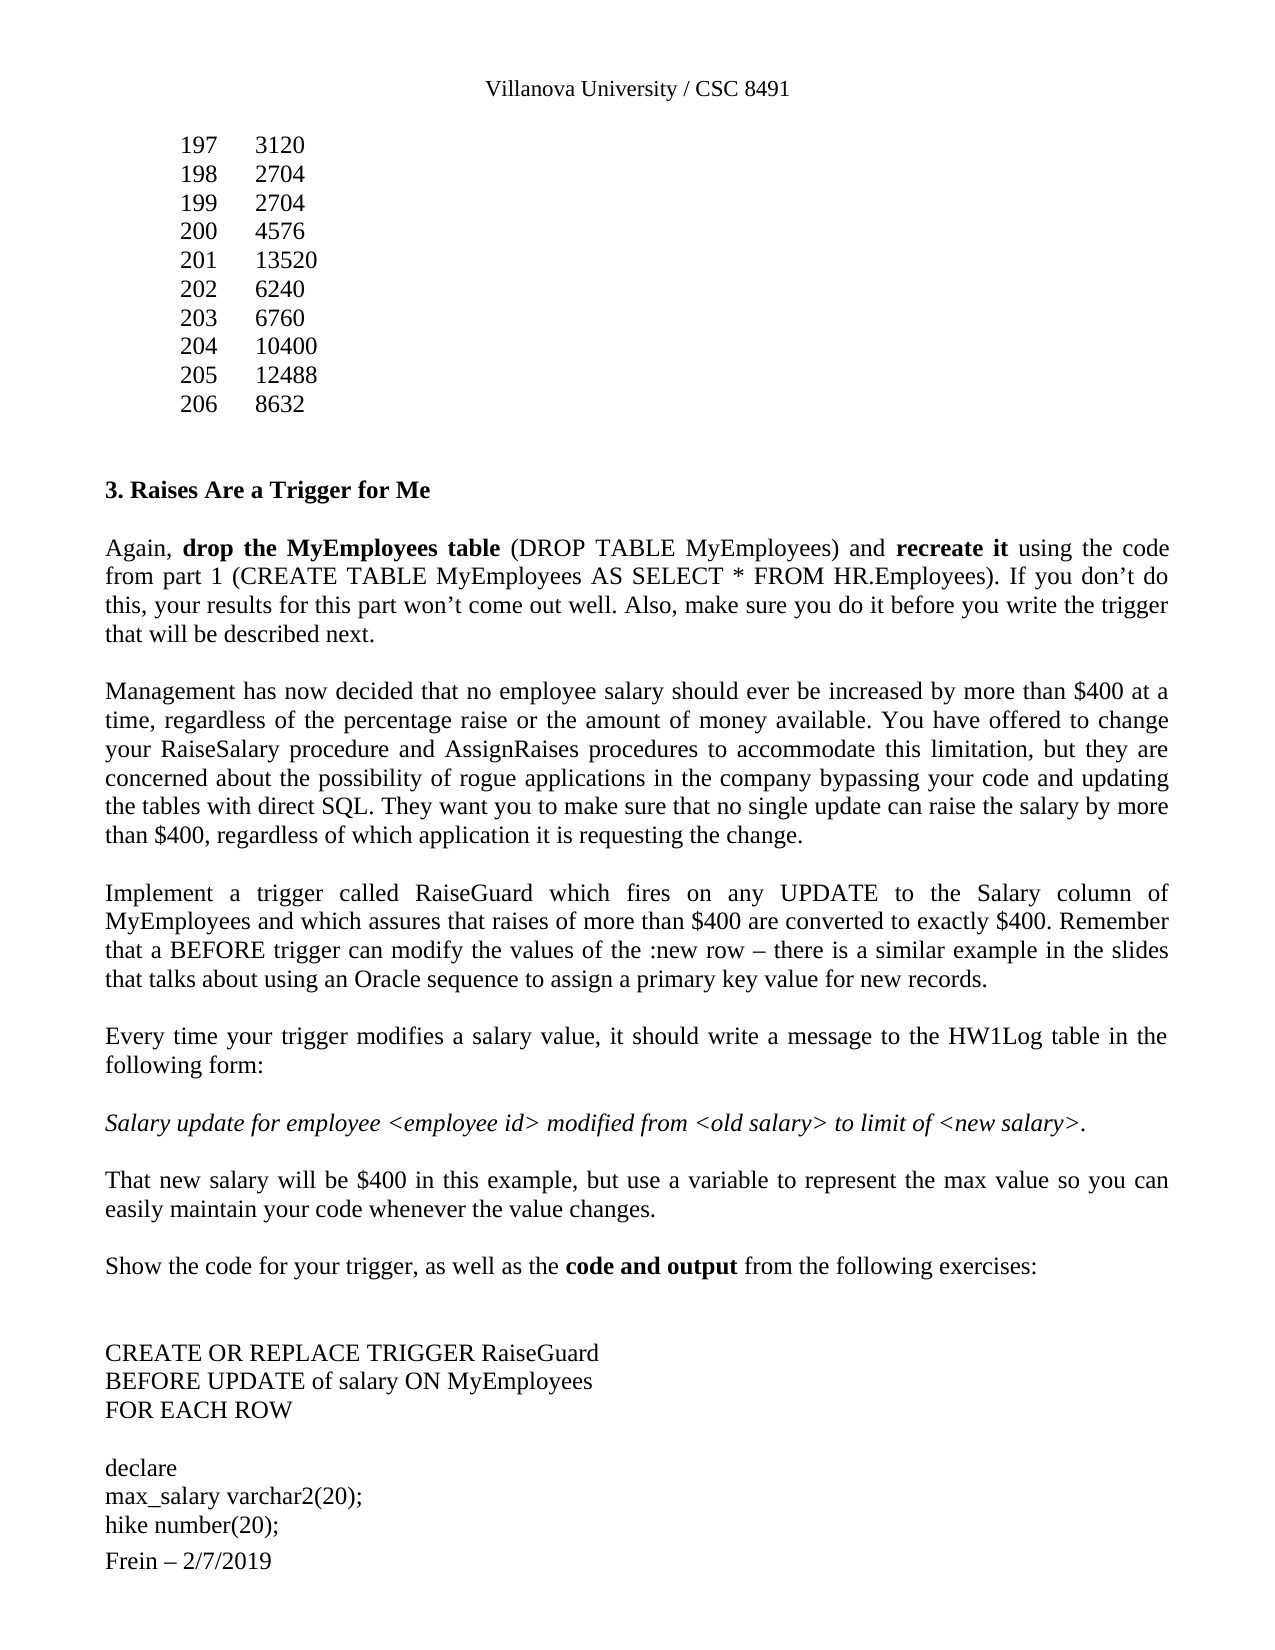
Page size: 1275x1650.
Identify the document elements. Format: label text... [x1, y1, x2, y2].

text 206 8632 [180, 389, 1170, 418]
text Salary update for employee <employee id> modified from <old salary> to limit of <new salary>. [105, 1108, 1170, 1136]
text Implement a trigger called RaiseGuard which fires on any UPDATE to the Salary column of MyEmployees and which assures that raises of more than $400 are converted to exactly $400. Remember that a BEFORE trigger can modify the values of the :new row – there is a similar example in the slides that talks about using an Oracle sequence to assign a primary key value for new records. [105, 878, 1170, 993]
text CREATE OR REPLACE TRIGGER RaiseGuard [105, 1338, 1170, 1366]
text 197 3120 [180, 130, 1170, 159]
text 204 10400 [180, 331, 1170, 360]
text 3. Raises Are a Trigger for Me [105, 475, 1170, 504]
text declare [105, 1453, 1170, 1481]
text Management has now decided that no employee salary should ever be increased by more than $400 at a time, regardless of the percentage raise or the amount of money available. You have offered to change your RaiseSalary procedure and AssignRaises procedures to accommodate this limitation, but they are concerned about the possibility of rogue applications in the company bypassing your code and updating the tables with direct SQL. They want you to make sure that no single update can raise the salary by more than $400, regardless of which application it is requesting the change. [105, 676, 1170, 849]
text 202 6240 [180, 274, 1170, 303]
text That new salary will be $400 in this example, but use a variable to represent the max value so you can easily maintain your code whenever the value changes. [105, 1165, 1170, 1223]
text 199 2704 [180, 188, 1170, 216]
text 203 6760 [180, 303, 1170, 331]
text max_salary varchar2(20); [105, 1481, 1170, 1510]
text hike number(20); [105, 1510, 1170, 1539]
text 200 4576 [180, 216, 1170, 245]
text FOR EACH ROW [105, 1395, 1170, 1424]
text Again, drop the MyEmployees table (DROP TABLE MyEmployees) and recreate it using the code from part 1 (CREATE TABLE MyEmployees AS SELECT * FROM HR.Employees). If you don’t do this, your results for this part won’t come out well. Also, make sure you do it before you write the trigger that will be described next. [105, 533, 1170, 648]
text BEFORE UPDATE of salary ON MyEmployees [105, 1366, 1170, 1395]
text 205 12488 [180, 360, 1170, 389]
text Every time your trigger modifies a salary value, it should write a message to the HW1Log table in the following form: [105, 1021, 1170, 1079]
text 201 13520 [180, 245, 1170, 274]
text 198 2704 [180, 159, 1170, 188]
text Show the code for your trigger, as well as the code and output from the following exercises: [105, 1251, 1170, 1280]
